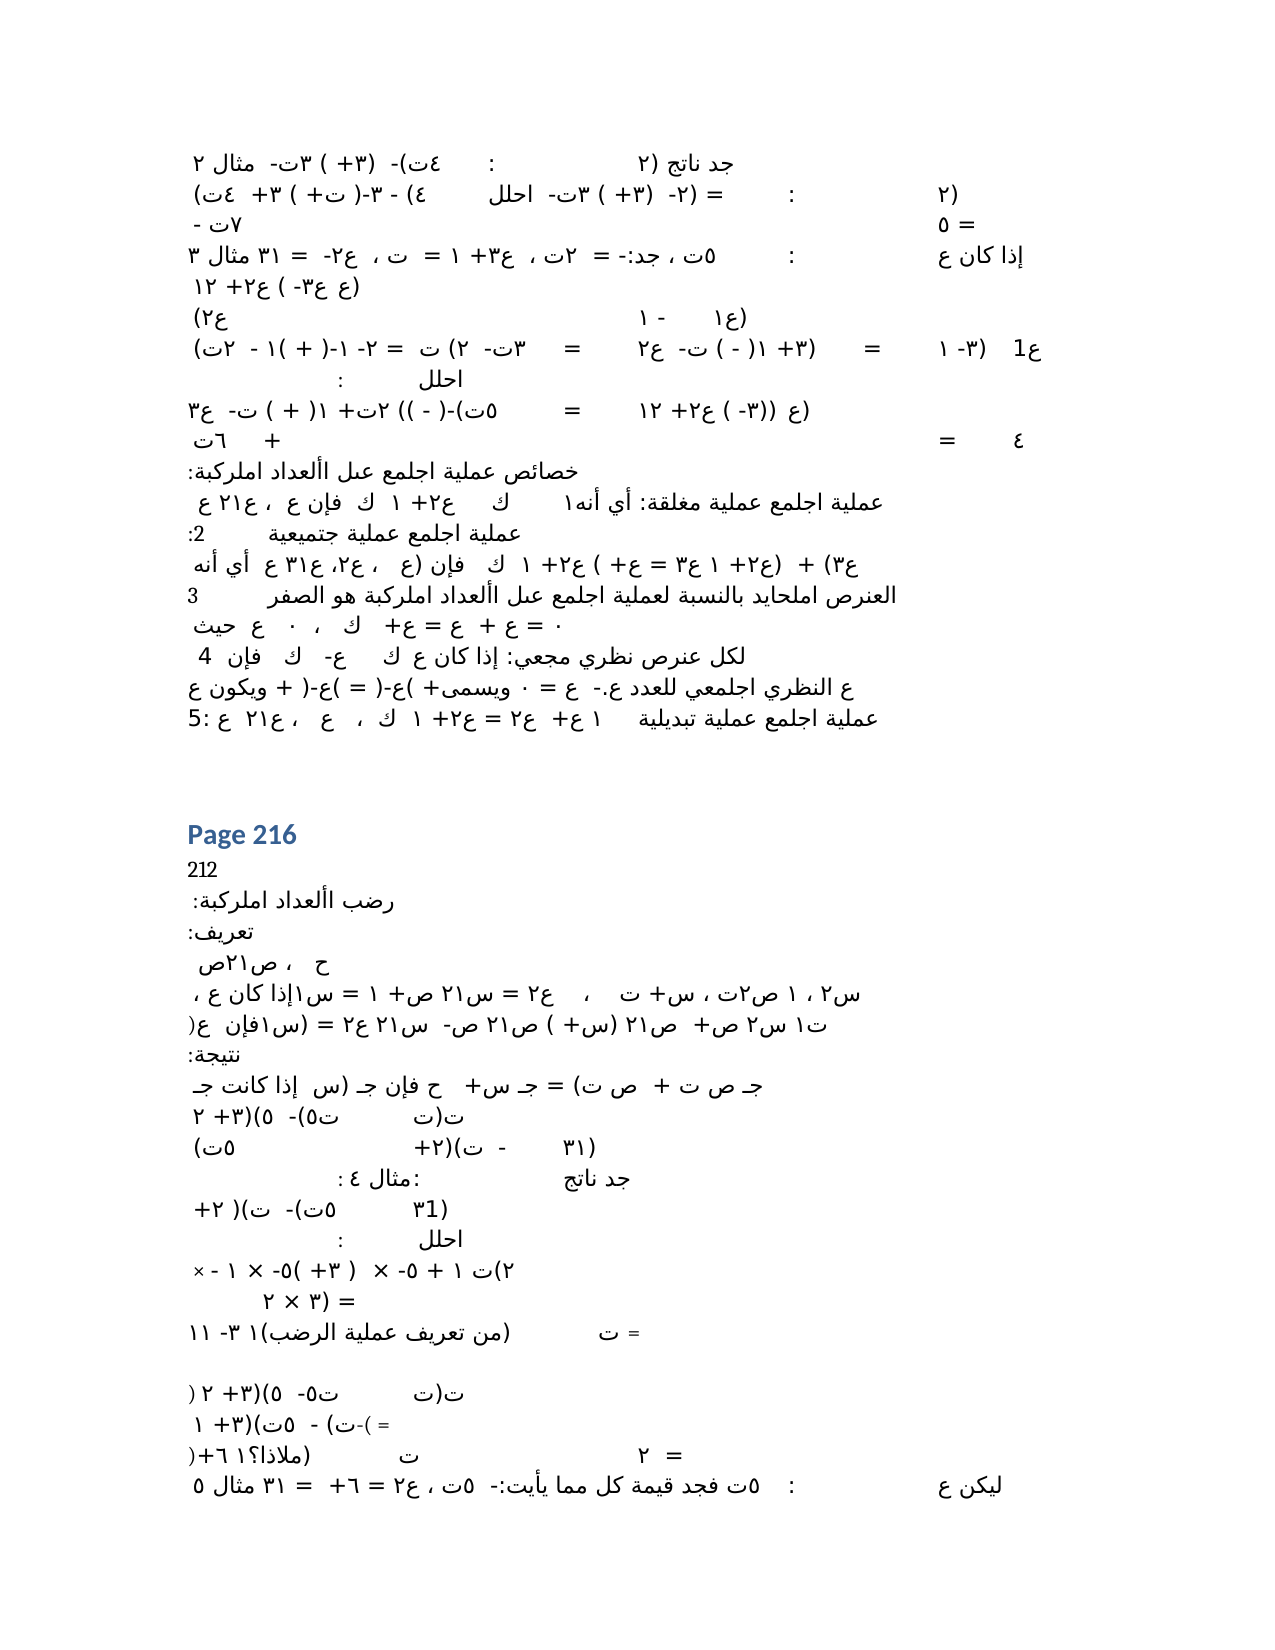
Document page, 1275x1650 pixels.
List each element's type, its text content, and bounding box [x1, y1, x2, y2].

subtitle Page 216 [187, 816, 1087, 852]
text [187, 150, 1087, 762]
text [187, 857, 1087, 1500]
